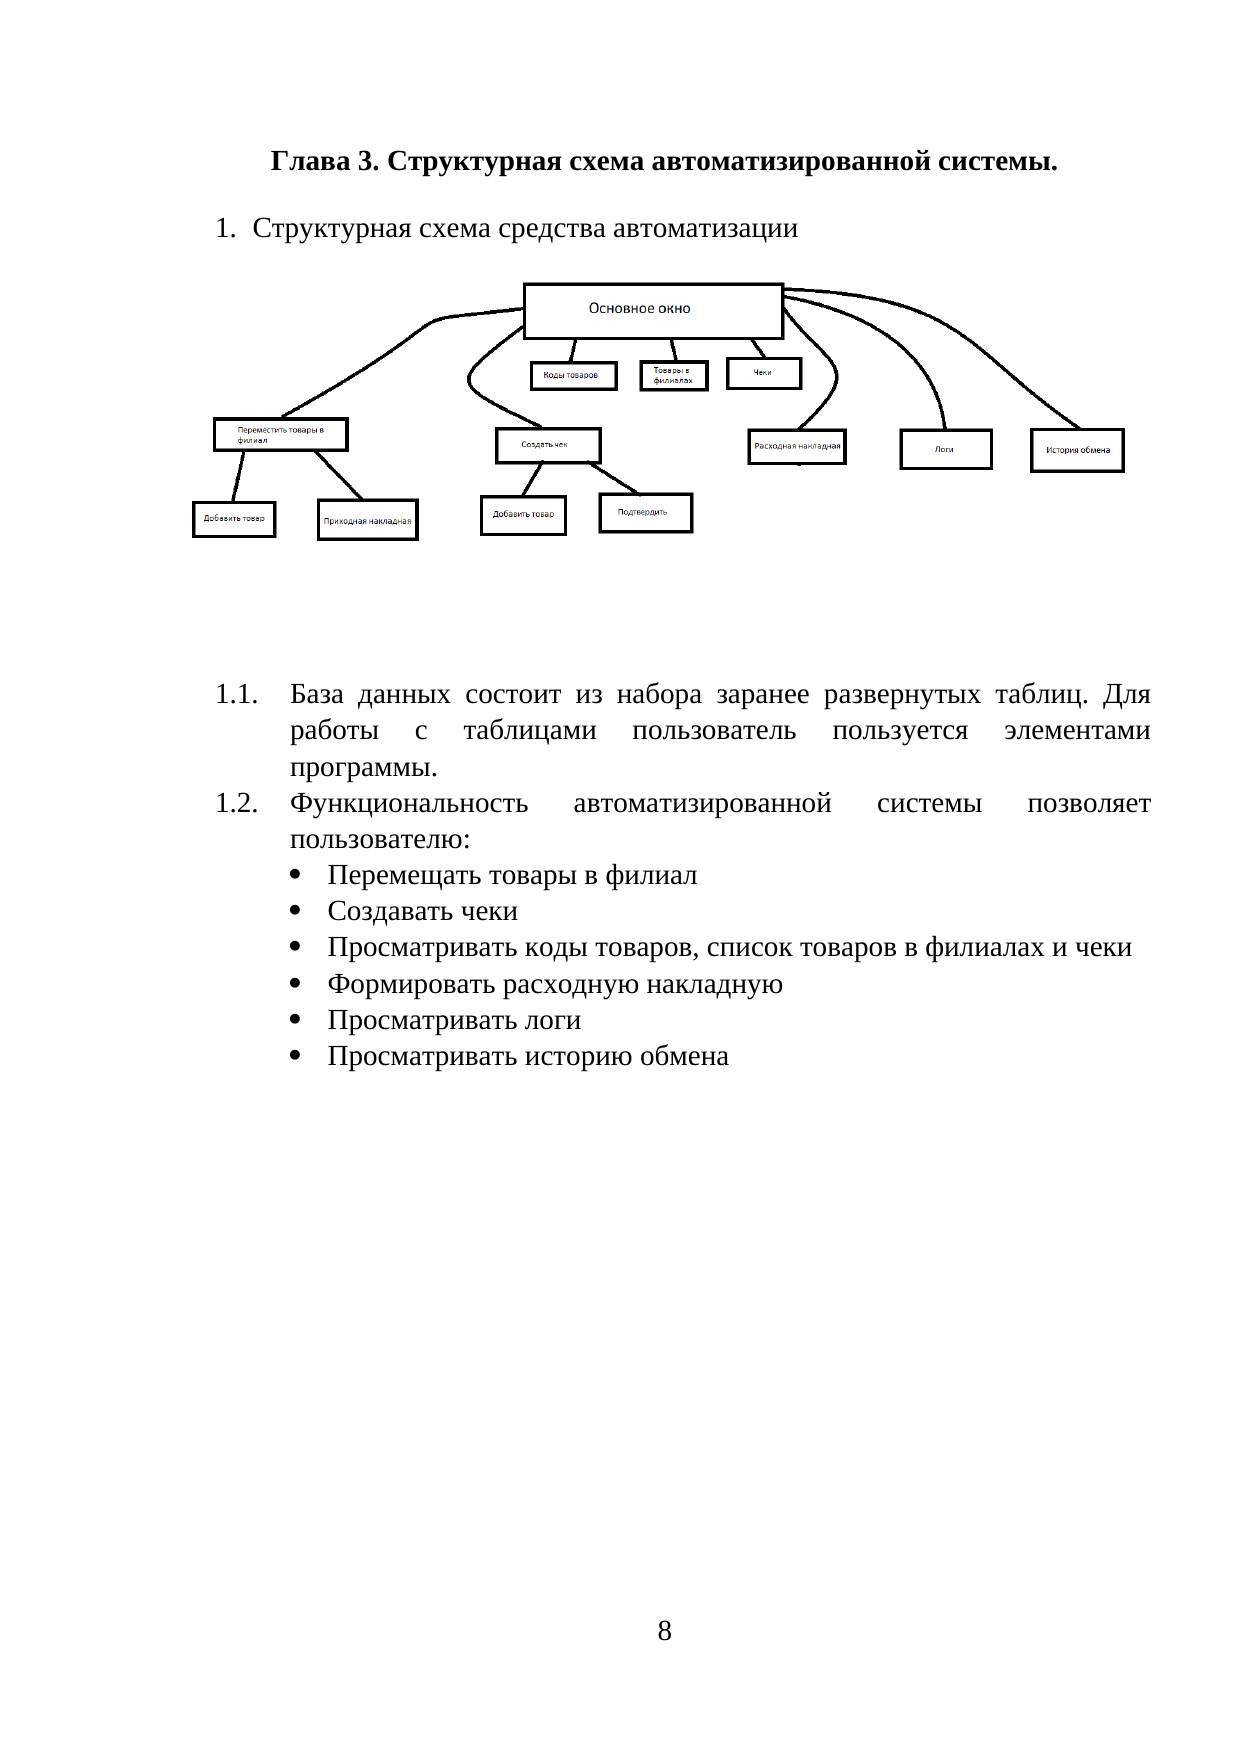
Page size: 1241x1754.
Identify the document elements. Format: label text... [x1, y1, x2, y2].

list База данных состоит из набора заранее развернутых таблиц. Для работы с таблицами пользователь пользуется элементами программы. [215, 676, 1152, 782]
list Функциональность автоматизированной системы позволяет пользователю: [215, 785, 1152, 854]
list Просматривать историю обмена [290, 1038, 1152, 1072]
list Создавать чеки [290, 893, 1152, 927]
list Структурная схема средства автоматизации [215, 210, 1152, 244]
list Формировать расходную накладную [290, 966, 1152, 999]
list Перемещать товары в филиал [290, 857, 1152, 891]
subtitle Структурная схема автоматизированной системы. [177, 143, 1152, 177]
list Просматривать логи [290, 1002, 1152, 1036]
picture [177, 246, 1151, 638]
list Просматривать коды товаров, список товаров в филиалах и чеки [290, 929, 1152, 963]
